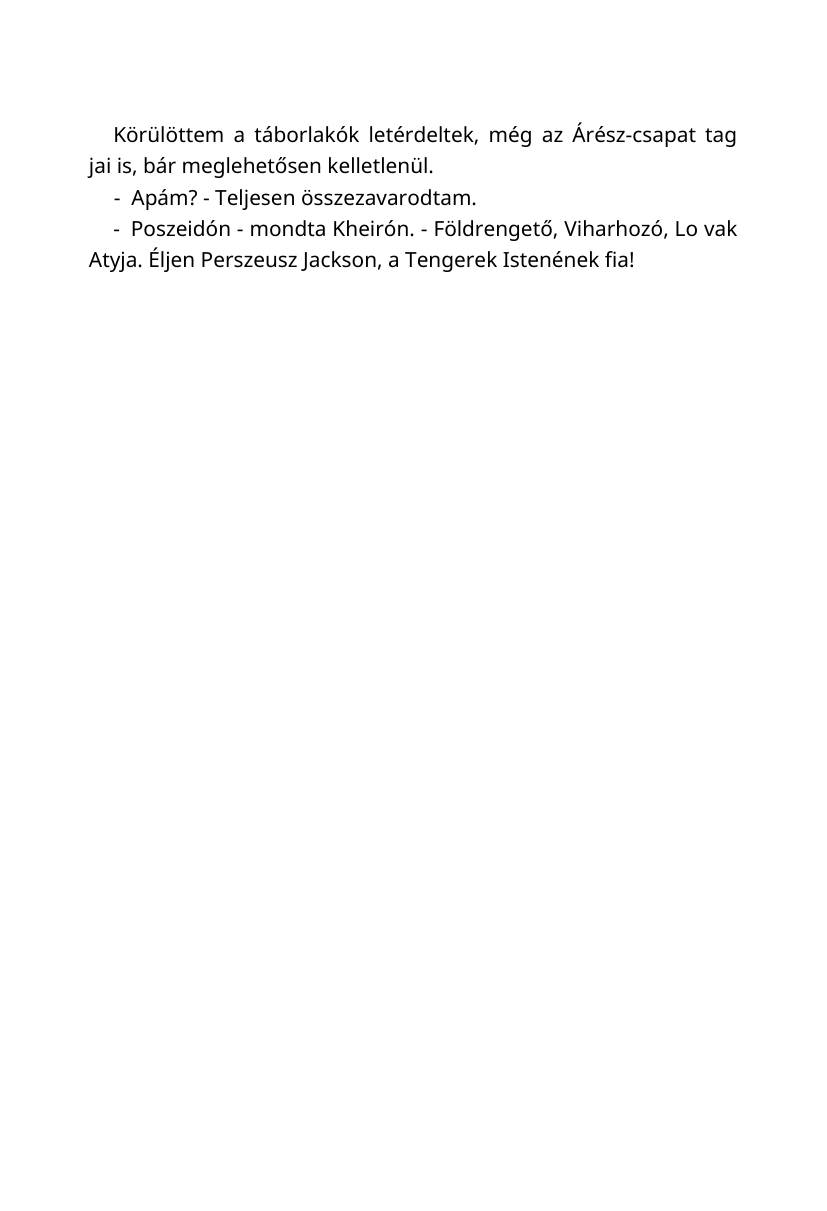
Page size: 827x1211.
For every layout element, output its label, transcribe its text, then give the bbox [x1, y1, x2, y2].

text Körülöttem a táborlakók letérdeltek, még az Árész-csapat tag jai is, bár meglehetősen kelletlenül. [89, 118, 738, 180]
text - Poszeidón - mondta Kheirón. - Földrengető, Viharhozó, Lo vak Atyja. Éljen Perszeusz Jackson, a Tengerek Istenének fia! [89, 211, 738, 273]
text - Apám? - Teljesen összezavarodtam. [114, 180, 738, 211]
